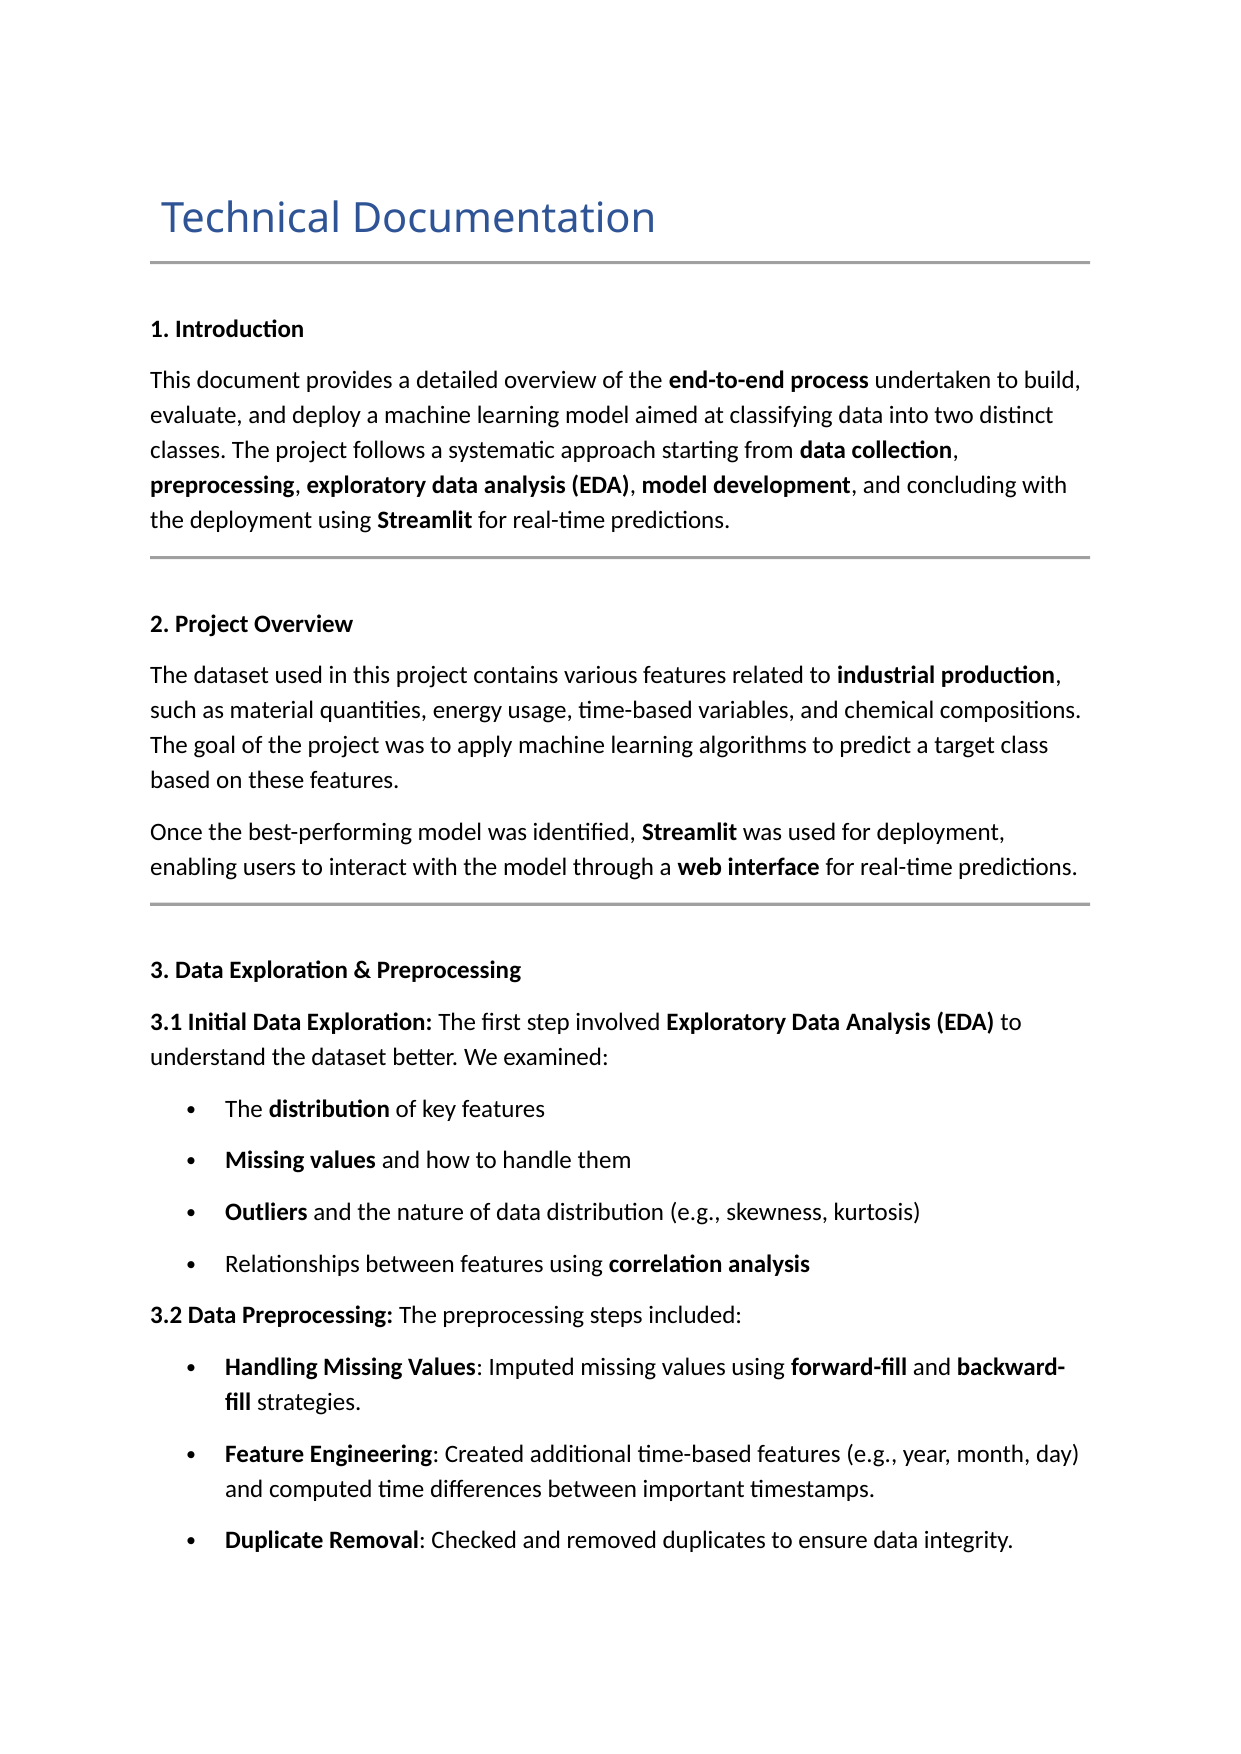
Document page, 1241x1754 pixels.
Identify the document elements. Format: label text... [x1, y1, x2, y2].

text 3. Data Exploration & Preprocessing [150, 954, 1090, 985]
text This document provides a detailed overview of the end-to-end process undertaken to build, evaluate, and deploy a machine learning model aimed at classifying data into two distinct classes. The project follows a systematic approach starting from data collection, preprocessing, exploratory data analysis (EDA), model development, and concluding with the deployment using Streamlit for real-time predictions. [150, 364, 1090, 535]
text Once the best-performing model was identified, Streamlit was used for deployment, enabling users to interact with the model through a web interface for real-time predictions. [150, 816, 1090, 882]
list The distribution of key features [187, 1093, 1090, 1123]
subtitle Technical Documentation [150, 187, 1090, 244]
list Handling Missing Values: Imputed missing values using forward-fill and backward-fill strategies. [187, 1351, 1090, 1417]
list Feature Engineering: Created additional time-based features (e.g., year, month, day) and computed time differences between important timestamps. [187, 1438, 1090, 1503]
list Missing values and how to handle them [187, 1144, 1090, 1175]
list Relationships between features using correlation analysis [187, 1248, 1090, 1278]
text The dataset used in this project contains various features related to industrial production, such as material quantities, energy usage, time-based variables, and chemical compositions. The goal of the project was to apply machine learning algorithms to predict a target class based on these features. [150, 659, 1090, 795]
text 2. Project Overview [150, 608, 1090, 638]
list Outliers and the nature of data distribution (e.g., skewness, kurtosis) [187, 1196, 1090, 1227]
text 1. Introduction [150, 313, 1090, 343]
text 3.1 Initial Data Exploration: The first step involved Exploratory Data Analysis (EDA) to understand the dataset better. We examined: [150, 1006, 1090, 1072]
list Duplicate Removal: Checked and removed duplicates to ensure data integrity. [187, 1524, 1090, 1555]
text 3.2 Data Preprocessing: The preprocessing steps included: [150, 1299, 1090, 1330]
